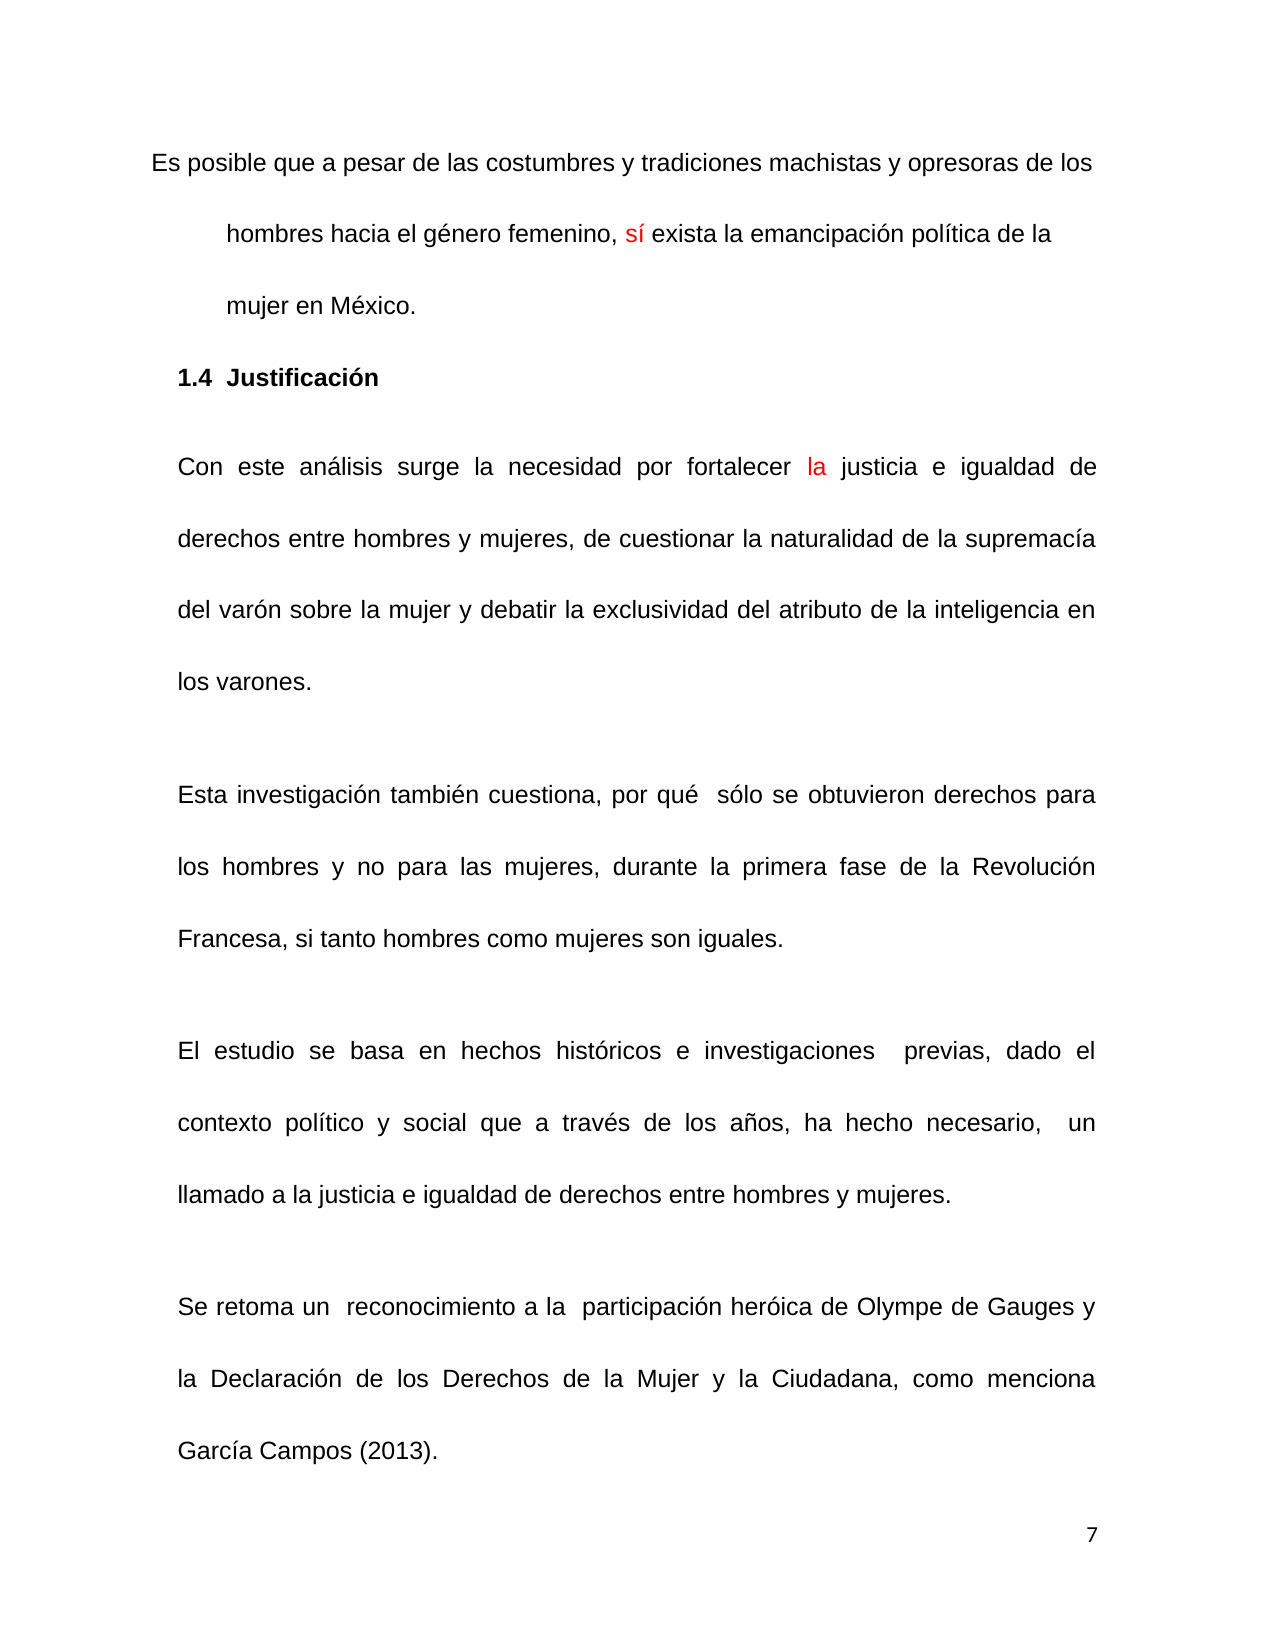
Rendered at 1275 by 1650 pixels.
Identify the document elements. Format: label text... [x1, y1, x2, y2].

text Esta investigación también cuestiona, por qué sólo se obtuvieron derechos para los hombres y no para las mujeres, durante la primera fase de la Revolución Francesa, si tanto hombres como mujeres son iguales. [177, 780, 1098, 952]
text Se retoma un reconocimiento a la participación heróica de Olympe de Gauges y la Declaración de los Derechos de la Mujer y la Ciudadana, como menciona García Campos (2013). [177, 1292, 1098, 1465]
list Justificación [177, 363, 1098, 392]
text Con este análisis surge la necesidad por fortalecer la justicia e igualdad de derechos entre hombres y mujeres, de cuestionar la naturalidad de la supremacía del varón sobre la mujer y debatir la exclusividad del atributo de la inteligencia en los varones. [177, 452, 1098, 696]
text Es posible que a pesar de las costumbres y tradiciones machistas y opresoras de los hombres hacia el género femenino, sí exista la emancipación política de la mujer en México. [151, 148, 1098, 320]
text El estudio se basa en hechos históricos e investigaciones previas, dado el contexto político y social que a través de los años, ha hecho necesario, un llamado a la justicia e igualdad de derechos entre hombres y mujeres. [177, 1036, 1098, 1209]
